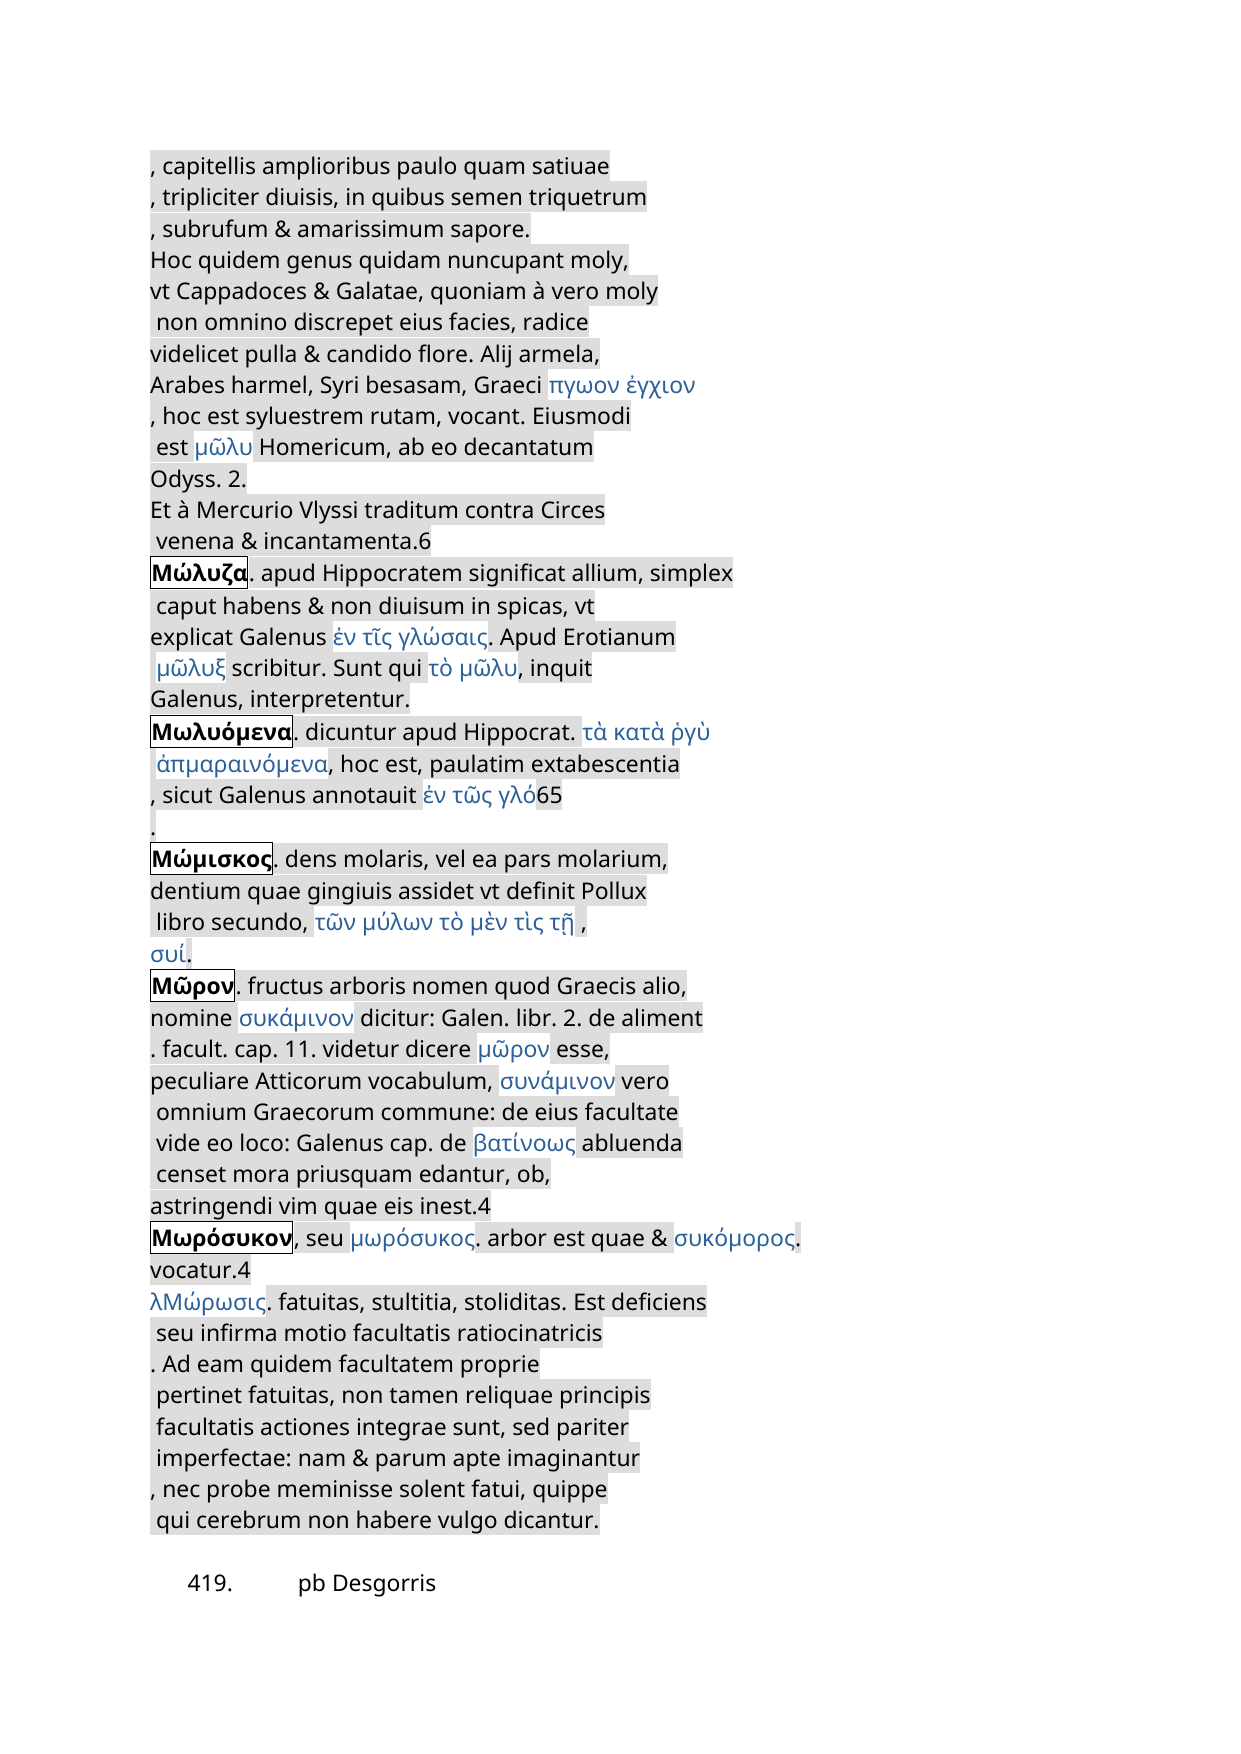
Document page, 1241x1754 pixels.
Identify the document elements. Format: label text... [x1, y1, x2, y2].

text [150, 150, 1090, 1567]
list pb Desgorris [187, 1567, 1090, 1598]
